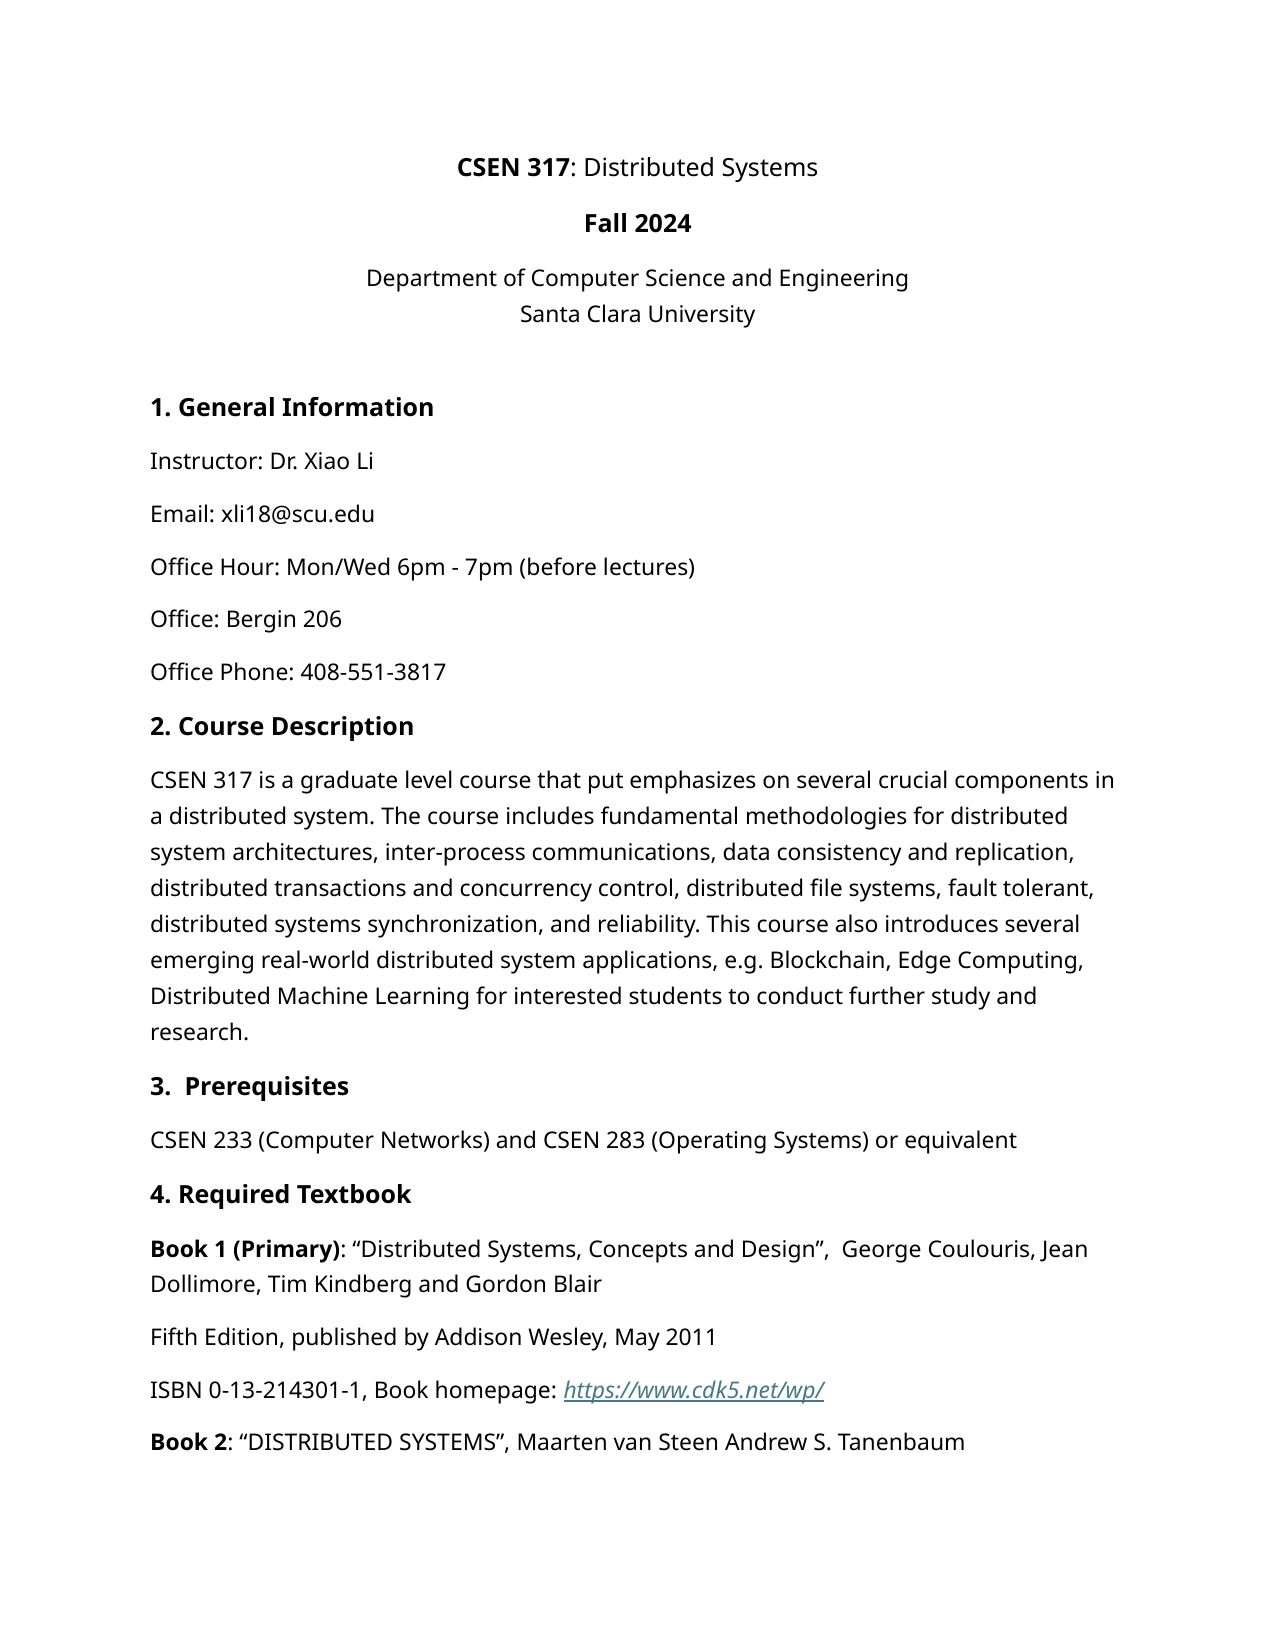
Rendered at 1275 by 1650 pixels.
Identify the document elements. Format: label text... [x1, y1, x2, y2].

text Santa Clara University [150, 298, 1125, 329]
text Fifth Edition, published by Addison Wesley, May 2011 [150, 1321, 1125, 1352]
text Instructor: Dr. Xiao Li [150, 445, 1125, 476]
text CSEN 317: Distributed Systems [150, 150, 1125, 184]
text Email: xli18@scu.edu [150, 498, 1125, 529]
text 1. General Information [150, 389, 1125, 423]
text Fall 2024 [150, 206, 1125, 240]
text Department of Computer Science and Engineering [150, 262, 1125, 293]
text Office Phone: 408-551-3817 [150, 656, 1125, 687]
text Book 2: “DISTRIBUTED SYSTEMS”, Maarten van Steen Andrew S. Tanenbaum [150, 1426, 1125, 1457]
text CSEN 233 (Computer Networks) and CSEN 283 (Operating Systems) or equivalent [150, 1124, 1125, 1155]
text 3. Prerequisites [150, 1068, 1125, 1102]
text 2. Course Description [150, 708, 1125, 742]
text Office: Bergin 206 [150, 603, 1125, 634]
text ISBN 0-13-214301-1, Book homepage: https://www.cdk5.net/wp/ [150, 1374, 1125, 1405]
text CSEN 317 is a graduate level course that put emphasizes on several crucial components in a distributed system. The course includes fundamental methodologies for distributed system architectures, inter-process communications, data consistency and replication, distributed transactions and concurrency control, distributed file systems, fault tolerant, distributed systems synchronization, and reliability. This course also introduces several emerging real-world distributed system applications, e.g. Blockchain, Edge Computing, Distributed Machine Learning for interested students to conduct further study and research. [150, 764, 1125, 1047]
text Office Hour: Mon/Wed 6pm - 7pm (before lectures) [150, 550, 1125, 582]
text 4. Required Textbook [150, 1177, 1125, 1211]
text Book 1 (Primary): “Distributed Systems, Concepts and Design”, George Coulouris, Jean Dollimore, Tim Kindberg and Gordon Blair [150, 1232, 1125, 1300]
